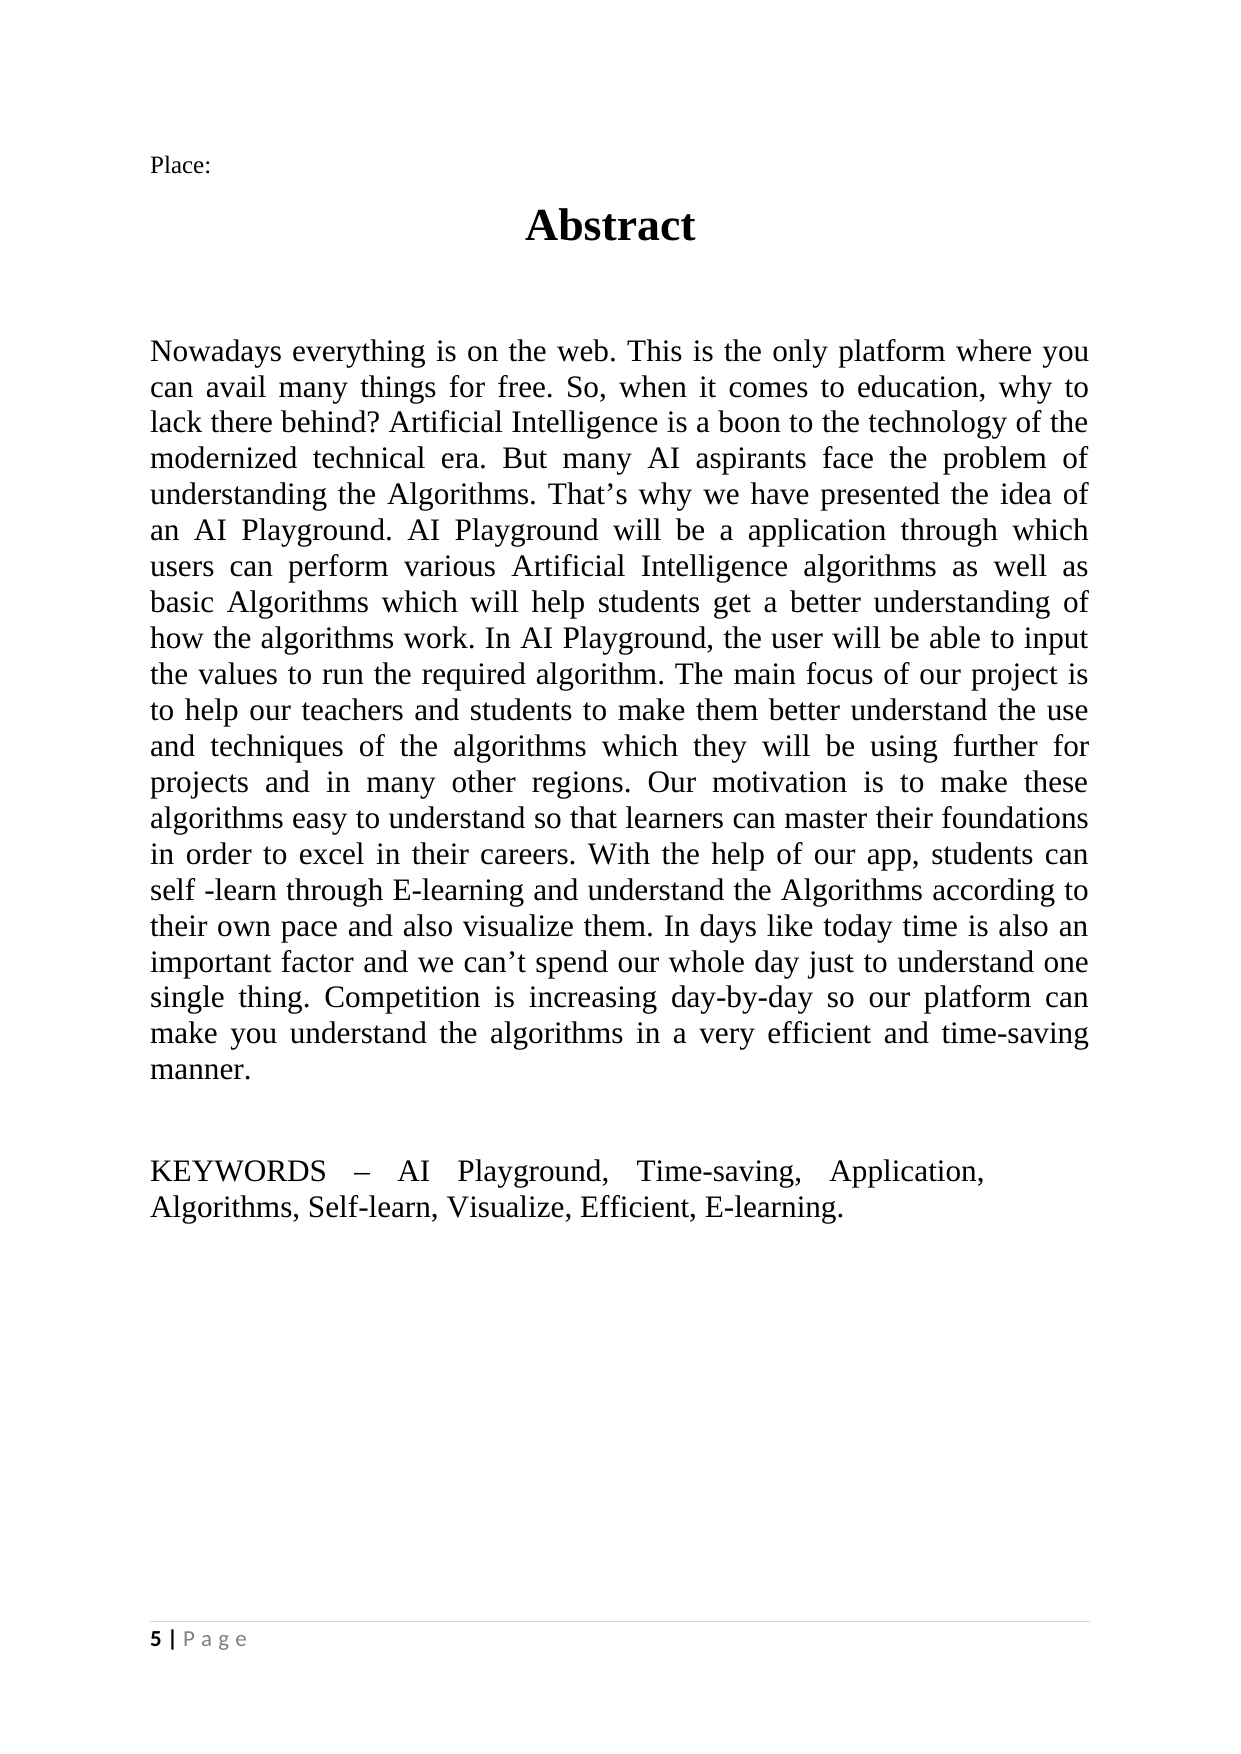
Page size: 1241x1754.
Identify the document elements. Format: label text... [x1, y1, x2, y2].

text KEYWORDS – AI Playground, Time-saving, Application, Algorithms, Self-learn, Visualize, Efficient, E-learning. [150, 1152, 985, 1224]
text Place: [150, 150, 1090, 179]
text Nowadays everything is on the web. This is the only platform where you can avail many things for free. So, when it comes to education, why to lack there behind? Artificial Intelligence is a boon to the technology of the modernized technical era. But many AI aspirants face the problem of understanding the Algorithms. That’s why we have presented the idea of an AI Playground. AI Playground will be a application through which users can perform various Artificial Intelligence algorithms as well as basic Algorithms which will help students get a better understanding of how the algorithms work. In AI Playground, the user will be able to input the values to run the required algorithm. The main focus of our project is to help our teachers and students to make them better understand the use and techniques of the algorithms which they will be using further for projects and in many other regions. Our motivation is to make these algorithms easy to understand so that learners can master their foundations in order to excel in their careers. With the help of our app, students can self -learn through E-learning and understand the Algorithms according to their own pace and also visualize them. In days like today time is also an important factor and we can’t spend our whole day just to understand one single thing. Competition is increasing day-by-day so our platform can make you understand the algorithms in a very efficient and time-saving manner. [150, 332, 1090, 1087]
text Abstract [450, 198, 1090, 250]
